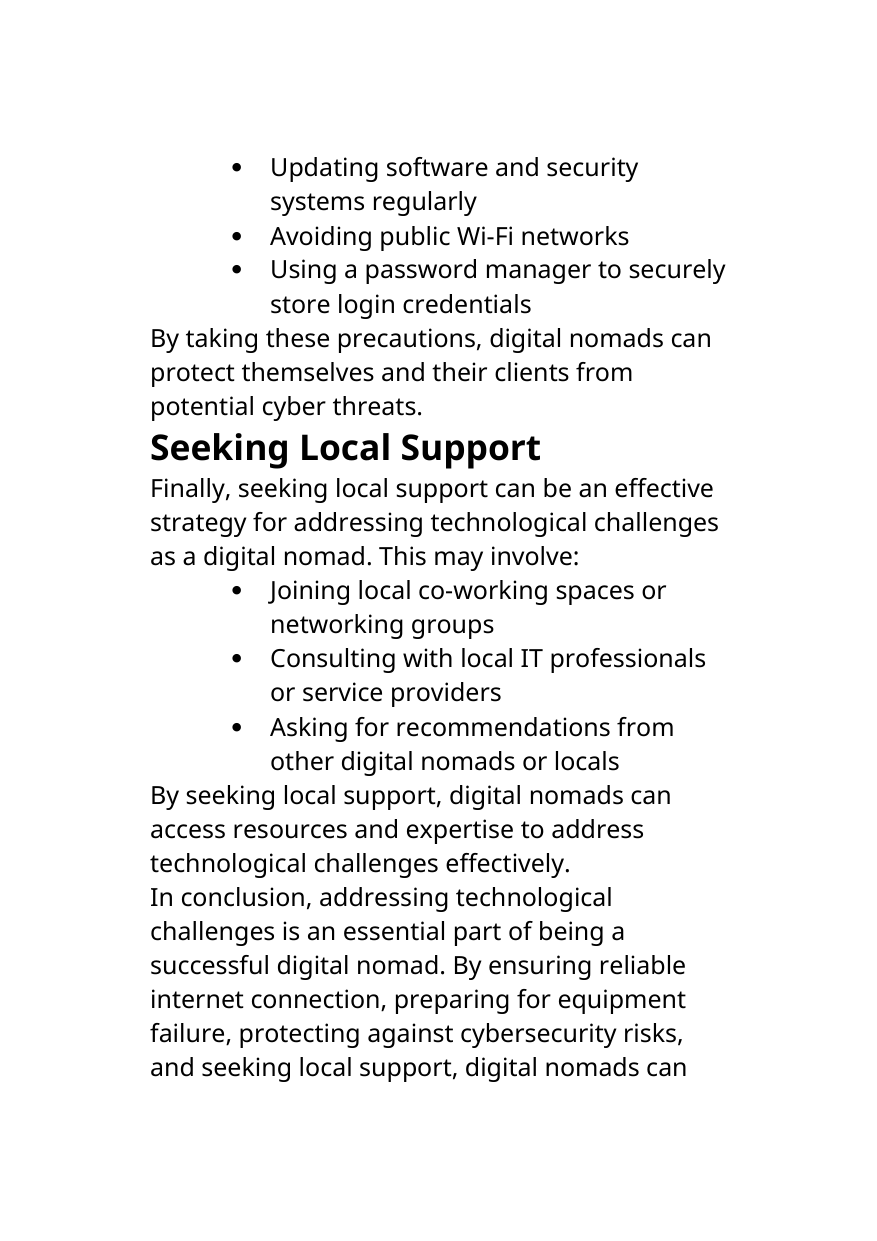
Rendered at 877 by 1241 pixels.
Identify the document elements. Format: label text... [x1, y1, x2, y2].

text By seeking local support, digital nomads can access resources and expertise to address technological challenges effectively. [150, 777, 727, 879]
list Using a password manager to securely store login credentials [232, 252, 727, 320]
text By taking these precautions, digital nomads can protect themselves and their clients from potential cyber threats. [150, 320, 727, 422]
list Asking for recommendations from other digital nomads or locals [232, 709, 727, 777]
list Consulting with local IT professionals or service providers [232, 641, 727, 709]
list Joining local co-working spaces or networking groups [232, 573, 727, 641]
list Avoiding public Wi-Fi networks [232, 218, 727, 252]
list Updating software and security systems regularly [232, 150, 727, 218]
text Finally, seeking local support can be an effective strategy for addressing technological challenges as a digital nomad. This may involve: [150, 471, 727, 573]
subtitle Seeking Local Support [150, 422, 727, 471]
